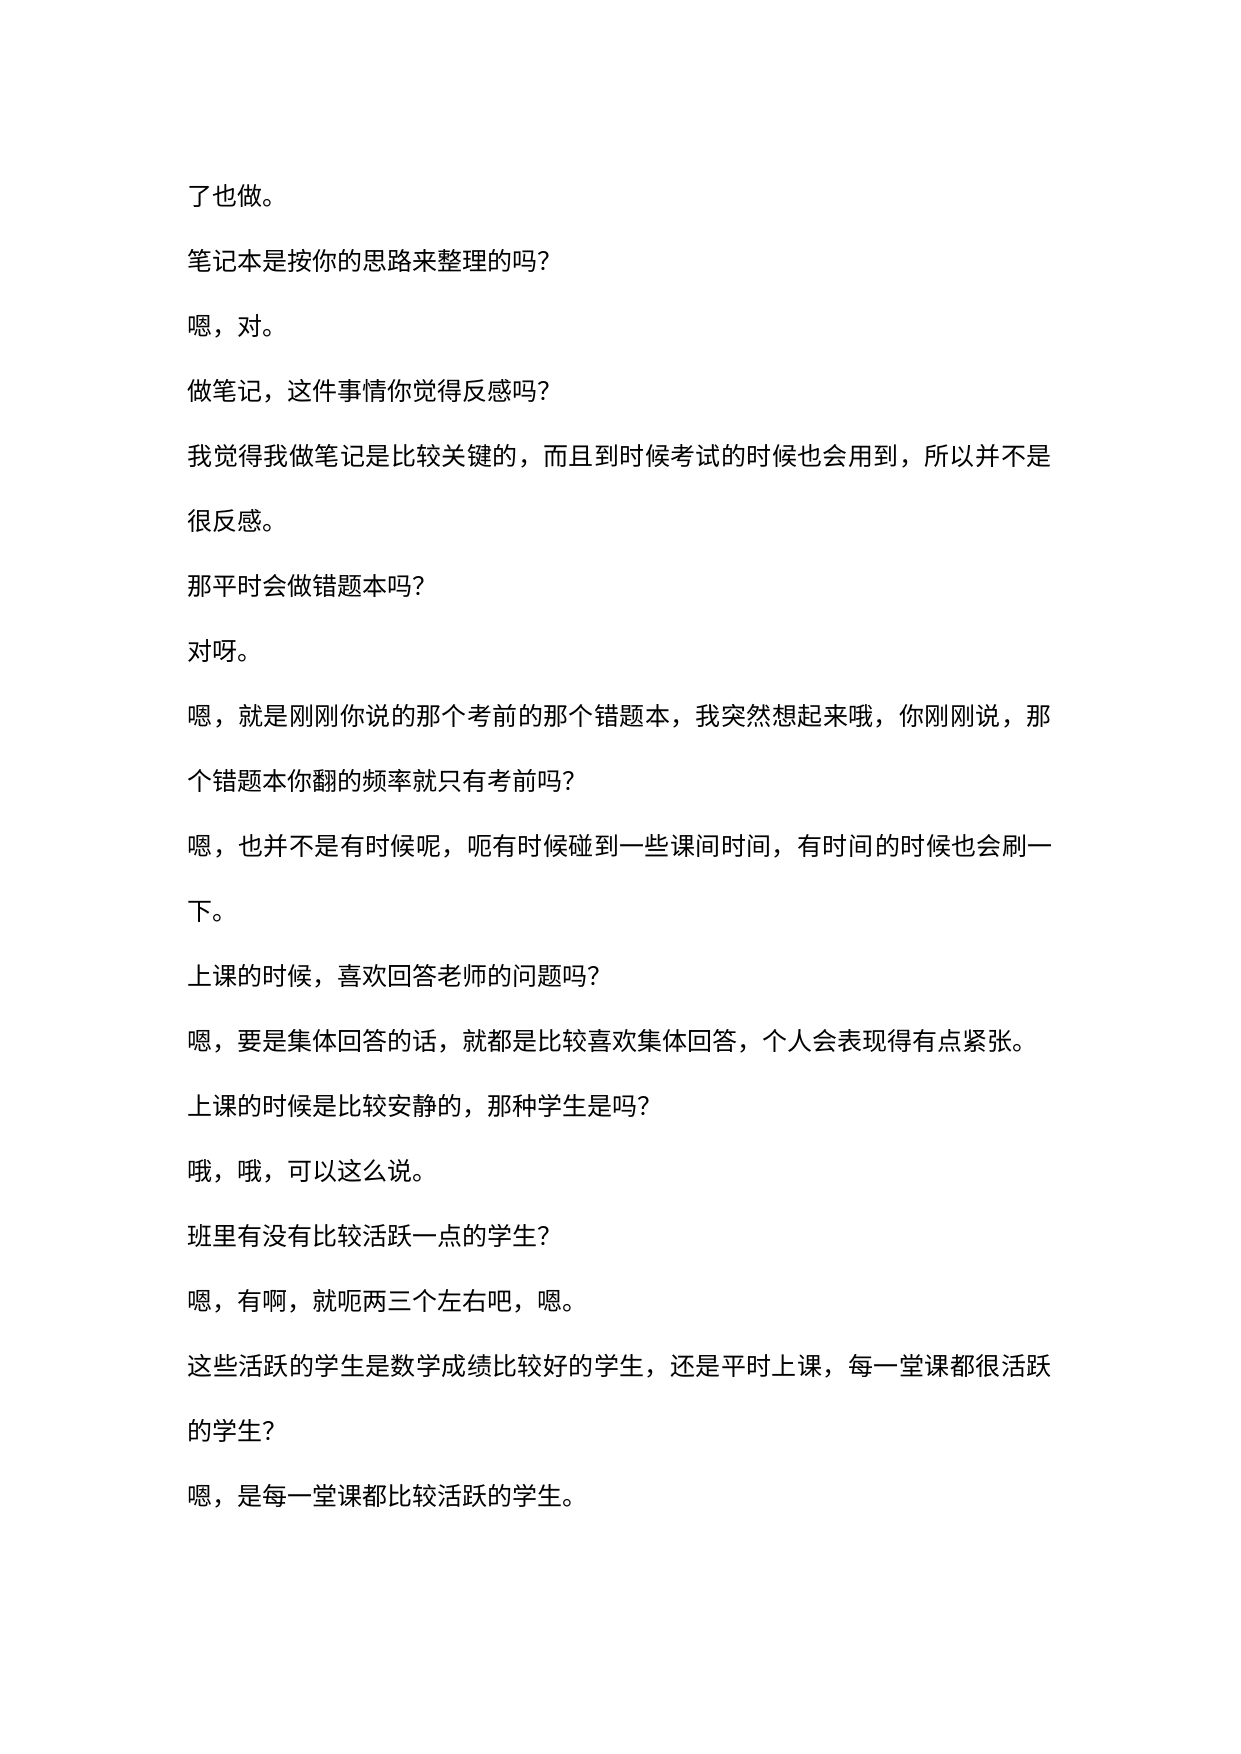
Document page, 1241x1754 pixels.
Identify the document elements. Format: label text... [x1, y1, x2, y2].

text 笔记本是按你的思路来整理的吗？ [187, 227, 1053, 292]
text 嗯，要是集体回答的话，就都是比较喜欢集体回答，个人会表现得有点紧张。 [187, 1007, 1053, 1072]
text 对呀。 [187, 617, 1053, 682]
text 这些活跃的学生是数学成绩比较好的学生，还是平时上课，每一堂课都很活跃的学生？ [187, 1332, 1053, 1462]
text 做笔记，这件事情你觉得反感吗？ [187, 357, 1053, 422]
text 嗯，对。 [187, 292, 1053, 357]
text 嗯，也并不是有时候呢，呃有时候碰到一些课间时间，有时间的时候也会刷一下。 [187, 812, 1053, 942]
text 嗯，有啊，就呃两三个左右吧，嗯。 [187, 1267, 1053, 1332]
text 上课的时候是比较安静的，那种学生是吗？ [187, 1072, 1053, 1137]
text 嗯，就是刚刚你说的那个考前的那个错题本，我突然想起来哦，你刚刚说，那个错题本你翻的频率就只有考前吗？ [187, 682, 1053, 812]
text 班里有没有比较活跃一点的学生？ [187, 1202, 1053, 1267]
text 嗯，是每一堂课都比较活跃的学生。 [187, 1462, 1053, 1527]
text 那平时会做错题本吗？ [187, 552, 1053, 617]
text 我觉得我做笔记是比较关键的，而且到时候考试的时候也会用到，所以并不是很反感。 [187, 422, 1053, 552]
text 哦，哦，可以这么说。 [187, 1137, 1053, 1202]
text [187, 162, 1053, 227]
text 上课的时候，喜欢回答老师的问题吗？ [187, 942, 1053, 1007]
